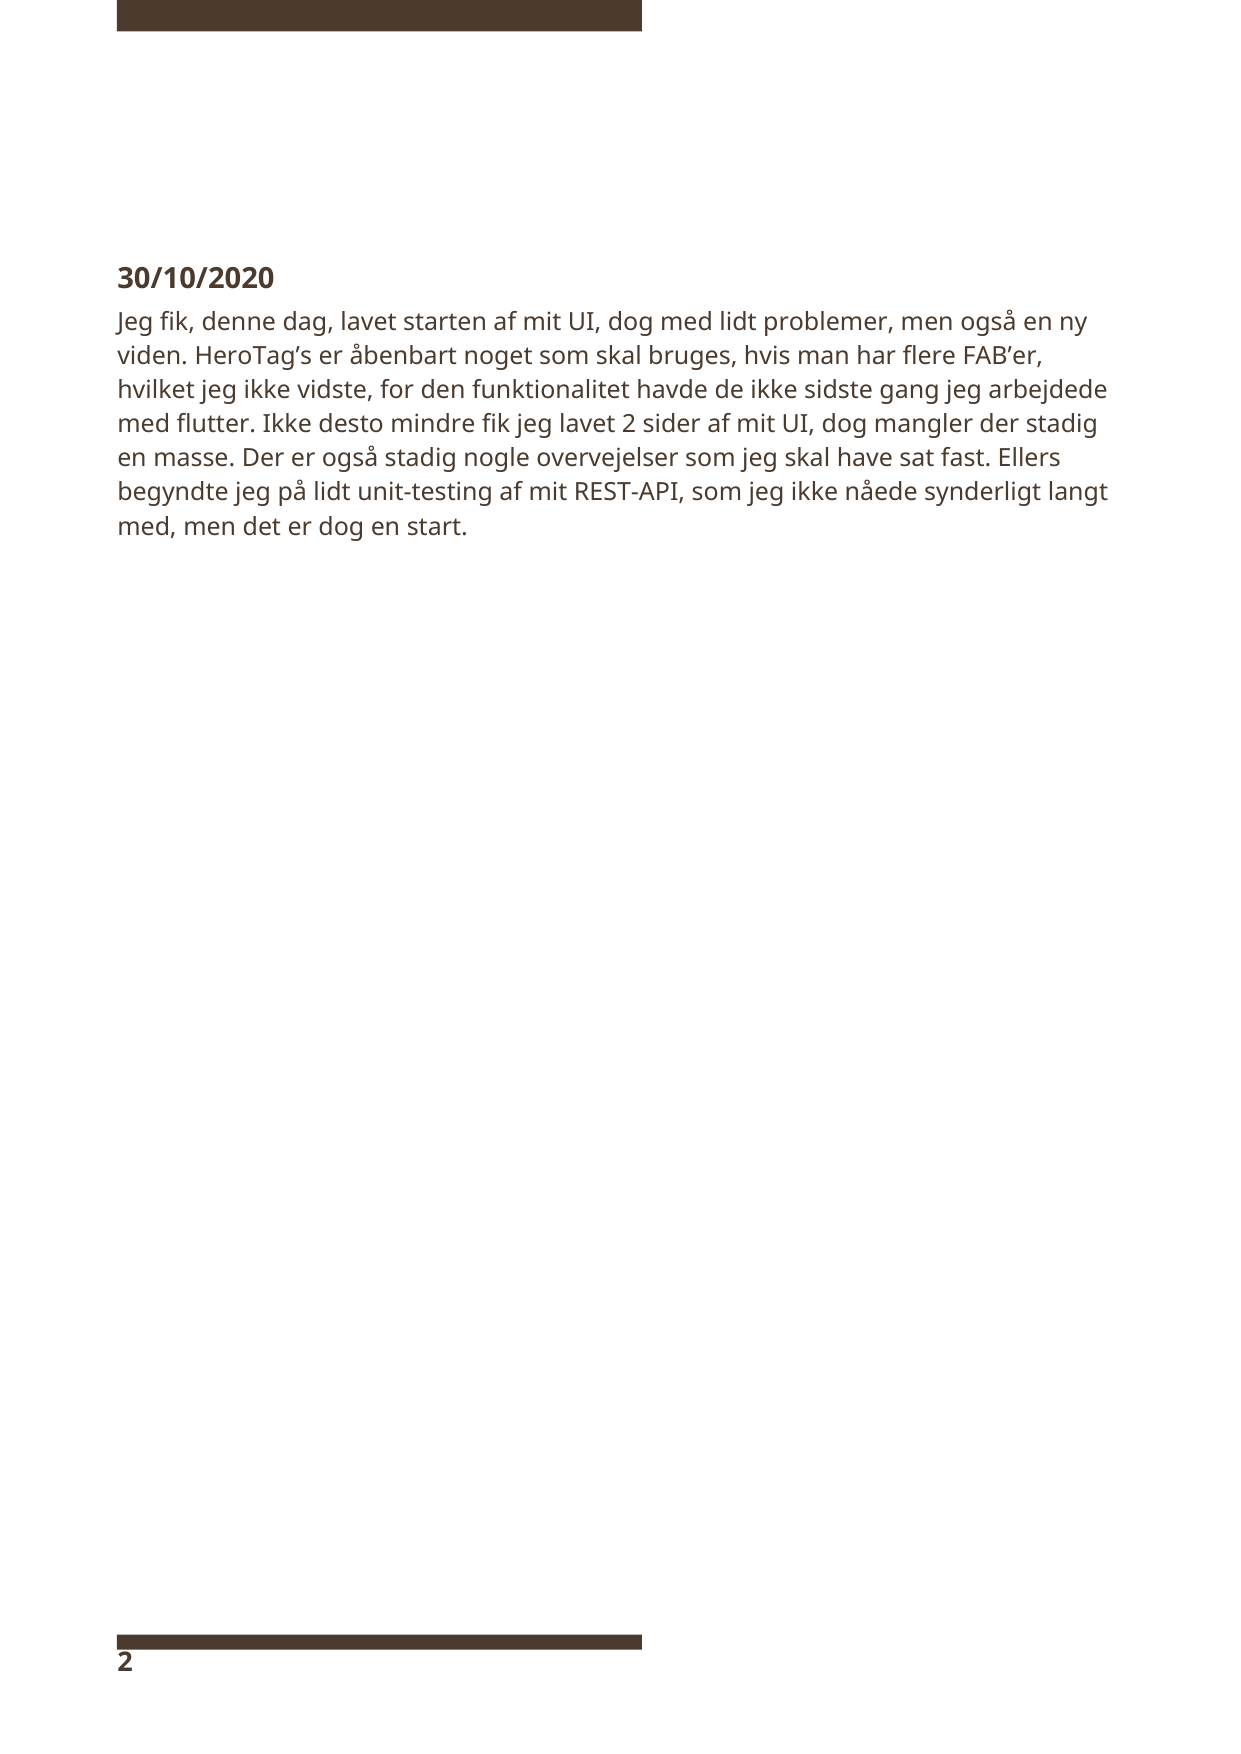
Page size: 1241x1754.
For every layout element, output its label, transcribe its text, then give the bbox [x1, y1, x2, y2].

text Jeg fik, denne dag, lavet starten af mit UI, dog med lidt problemer, men også en ny viden. HeroTag’s er åbenbart noget som skal bruges, hvis man har flere FAB’er, hvilket jeg ikke vidste, for den funktionalitet havde de ikke sidste gang jeg arbejdede med flutter. Ikke desto mindre fik jeg lavet 2 sider af mit UI, dog mangler der stadig en masse. Der er også stadig nogle overvejelser som jeg skal have sat fast. Ellers begyndte jeg på lidt unit-testing af mit REST-API, som jeg ikke nåede synderligt langt med, men det er dog en start. [117, 304, 1123, 542]
text 30/10/2020 [117, 258, 1123, 297]
